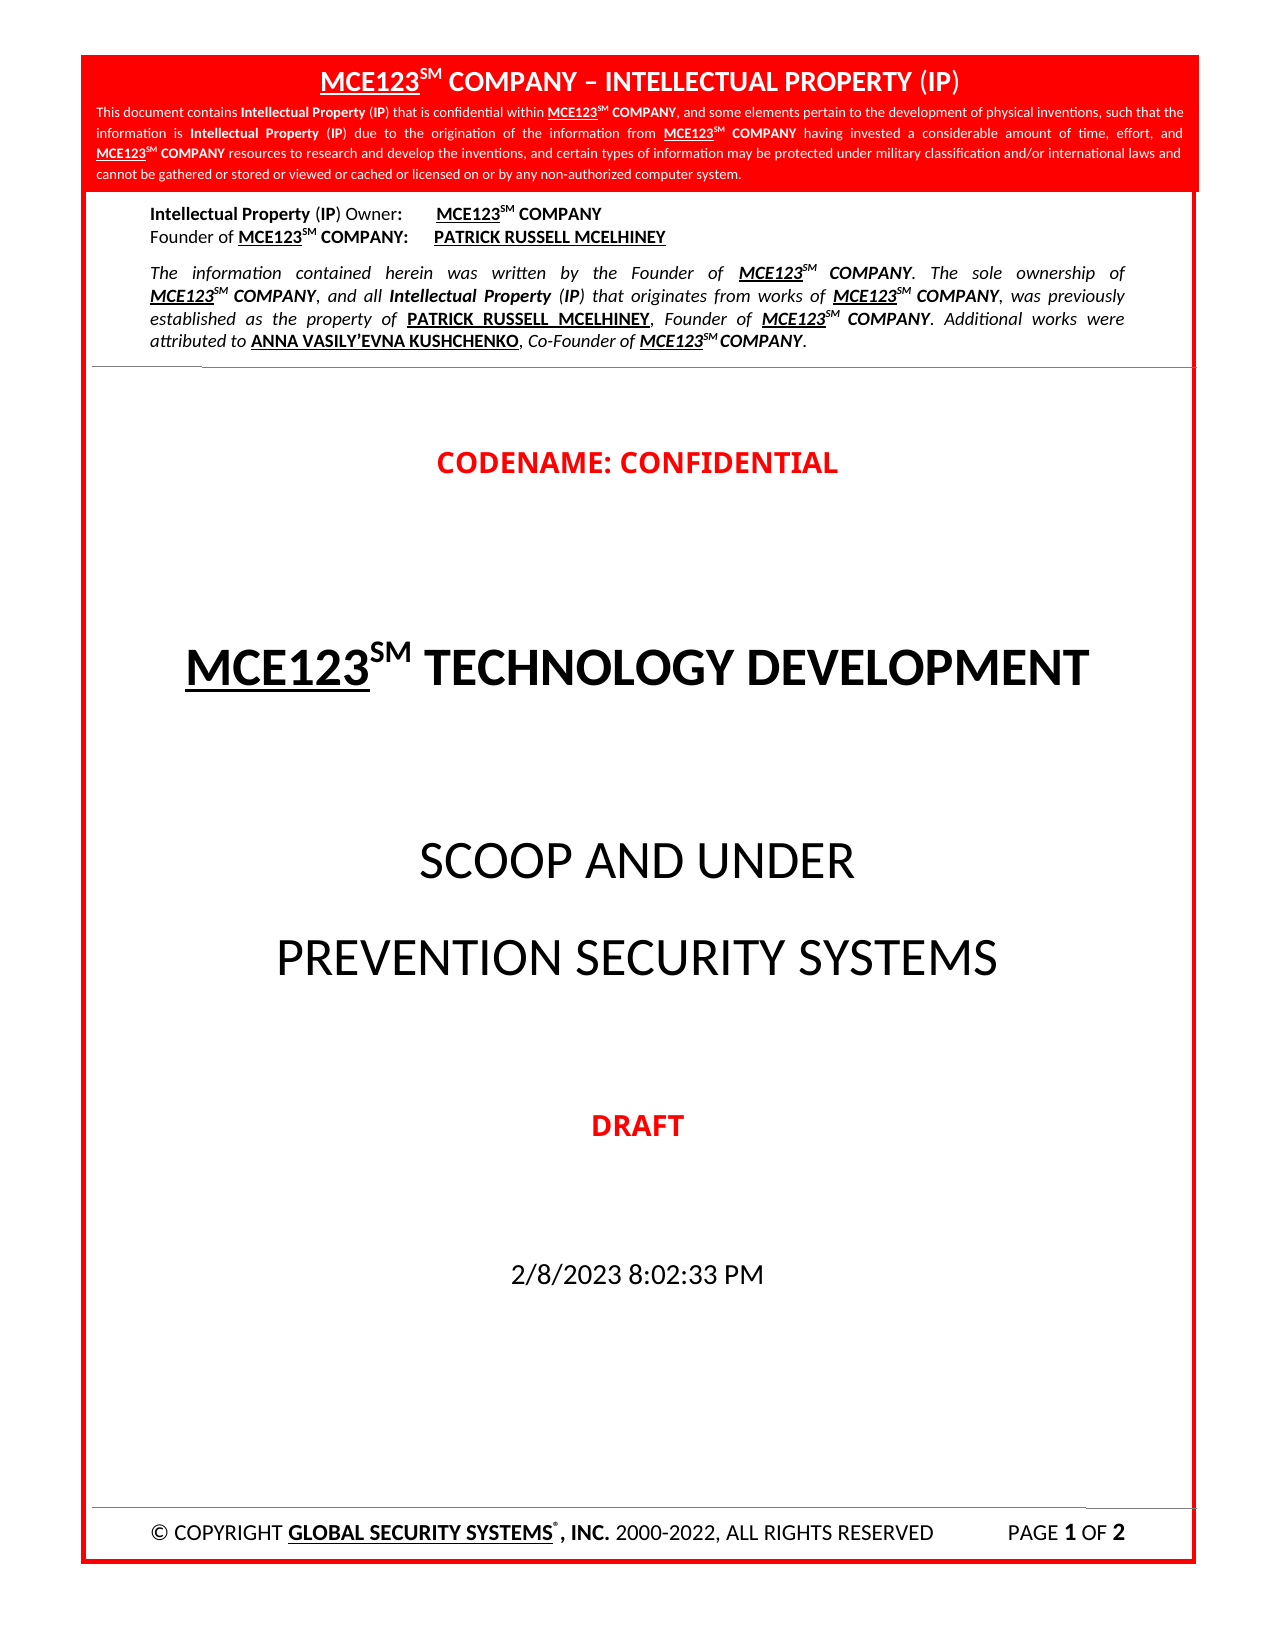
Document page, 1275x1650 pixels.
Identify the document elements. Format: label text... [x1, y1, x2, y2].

text DRAFT [150, 1105, 1125, 1144]
text SCOOP AND UNDER [150, 826, 1125, 892]
text MCE123SM TECHNOLOGY DEVELOPMENT [150, 632, 1125, 698]
text CODENAME: CONFIDENTIAL [150, 442, 1125, 482]
text 2/8/2023 8:02:33 PM [150, 1256, 1125, 1292]
text PREVENTION SECURITY SYSTEMS [150, 923, 1125, 989]
